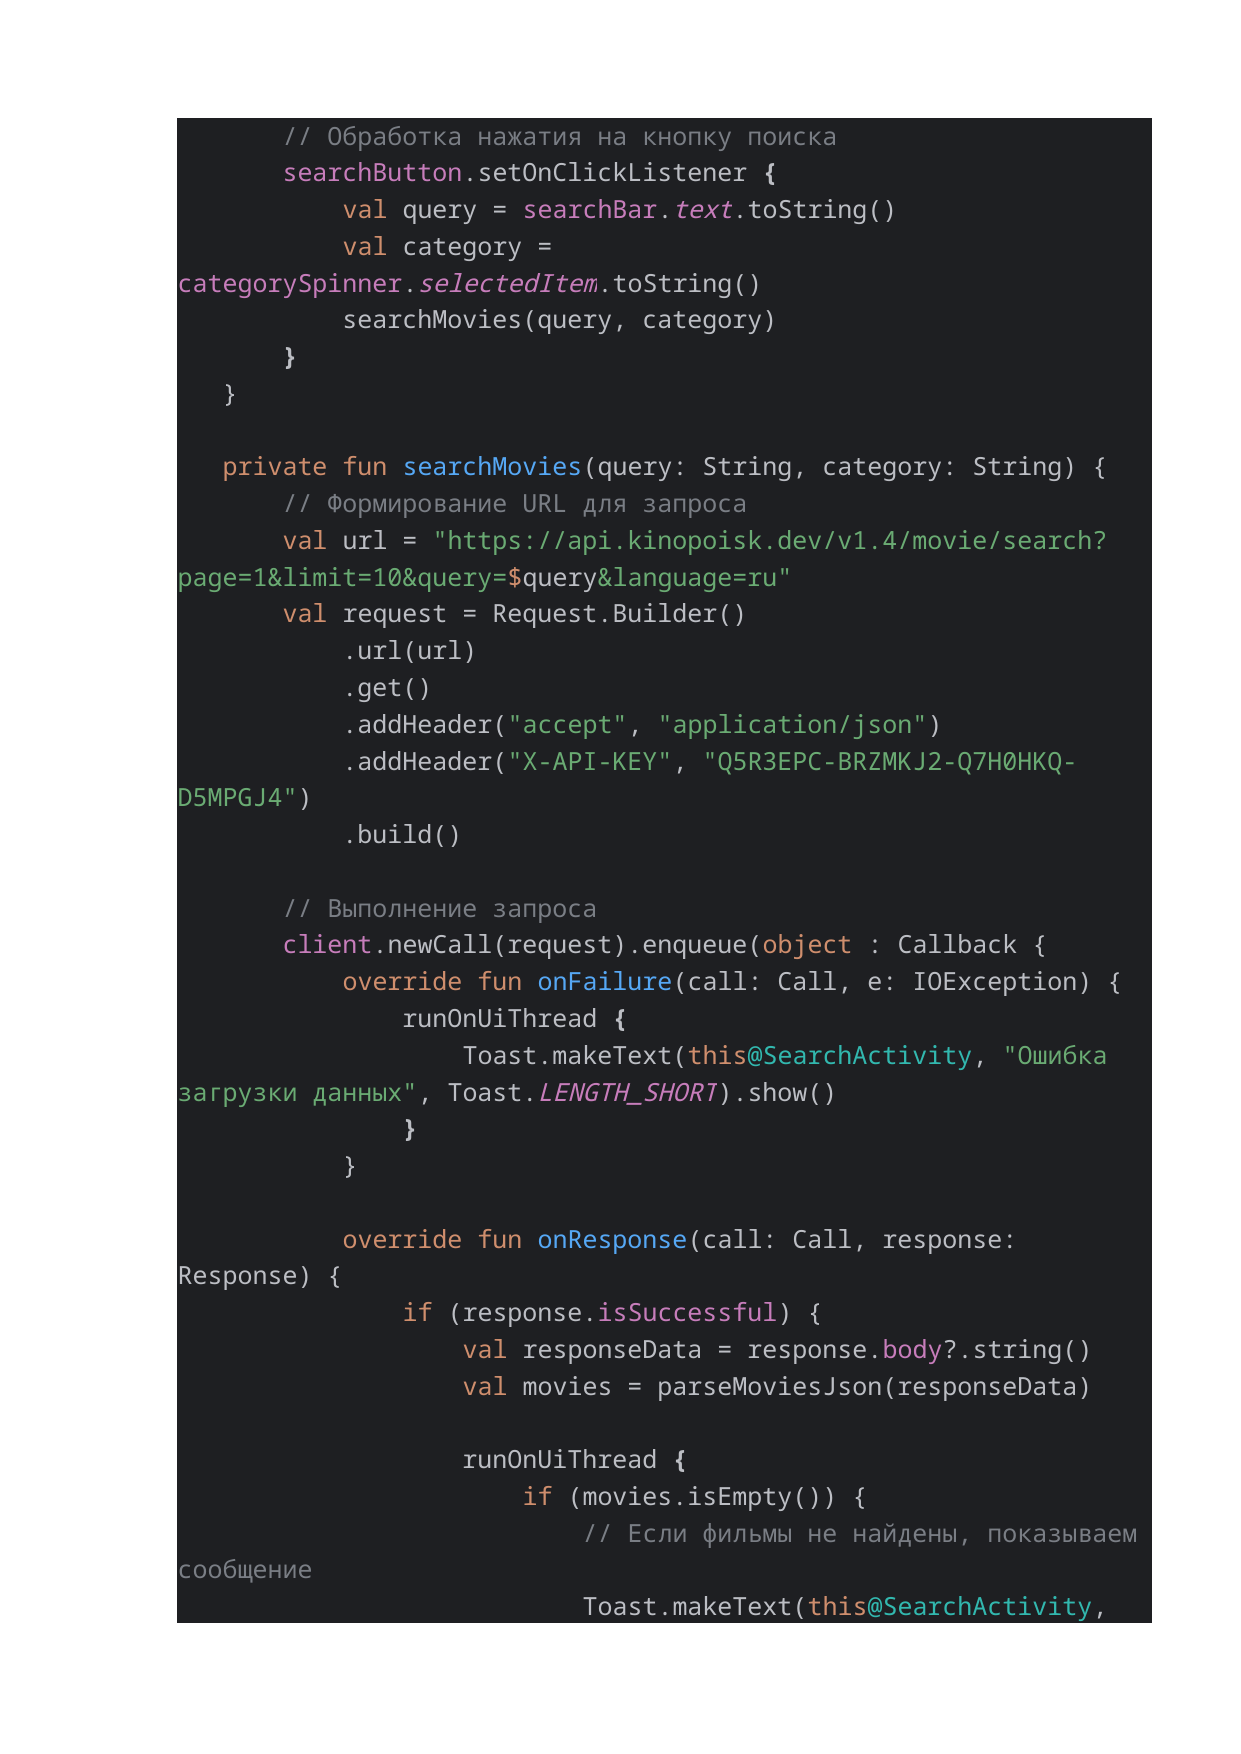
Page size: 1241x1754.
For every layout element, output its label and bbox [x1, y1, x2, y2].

text [177, 118, 1152, 1623]
